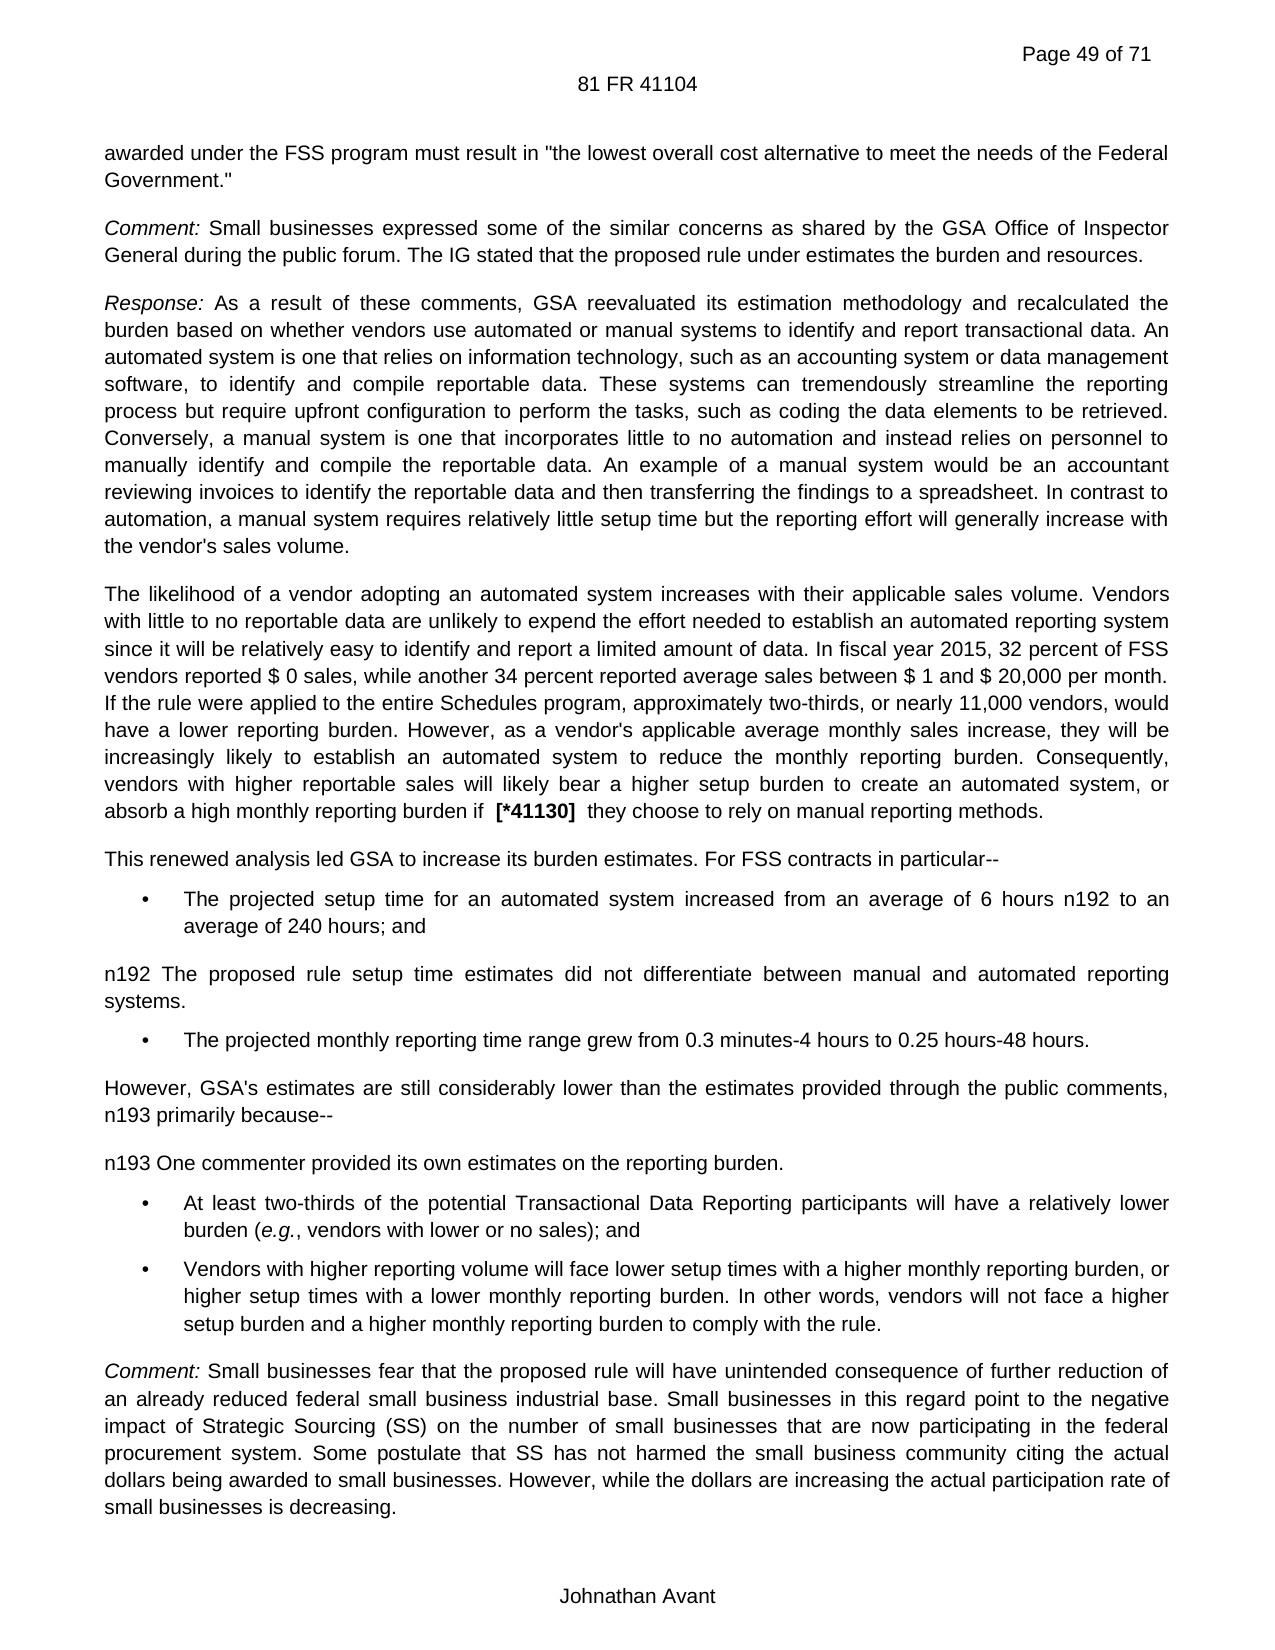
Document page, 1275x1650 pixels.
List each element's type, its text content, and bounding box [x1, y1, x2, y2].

text Comment: Small businesses expressed some of the similar concerns as shared by the GSA Office of Inspector General during the public forum. The IG stated that the proposed rule under estimates the burden and resources. [104, 212, 1171, 267]
list The projected setup time for an automated system increased from an average of 6 hours n192 to an average of 240 hours; and [142, 883, 1171, 937]
text This renewed analysis led GSA to increase its burden estimates. For FSS contracts in particular-- [104, 844, 1171, 871]
text Response: As a result of these comments, GSA reevaluated its estimation methodology and recalculated the burden based on whether vendors use automated or manual systems to identify and report transactional data. An automated system is one that relies on information technology, such as an accounting system or data management software, to identify and compile reportable data. These systems can tremendously streamline the reporting process but require upfront configuration to perform the tasks, such as coding the data elements to be retrieved. Conversely, a manual system is one that incorporates little to no automation and instead relies on personnel to manually identify and compile the reportable data. An example of a manual system would be an accountant reviewing invoices to identify the reportable data and then transferring the findings to a spreadsheet. In contrast to automation, a manual system requires relatively little setup time but the reporting effort will generally increase with the vendor's sales volume. [104, 287, 1171, 558]
text n193 One commenter provided its own estimates on the reporting burden. [104, 1148, 1171, 1175]
list The projected monthly reporting time range grew from 0.3 minutes-4 hours to 0.25 hours-48 hours. [142, 1025, 1171, 1052]
list Vendors with higher reporting volume will face lower setup times with a higher monthly reporting burden, or higher setup times with a lower monthly reporting burden. In other words, vendors will not face a higher setup burden and a higher monthly reporting burden to comply with the rule. [142, 1254, 1171, 1335]
text However, GSA's estimates are still considerably lower than the estimates provided through the public comments, n193 primarily because-- [104, 1073, 1171, 1127]
list At least two-thirds of the potential Transactional Data Reporting participants will have a relatively lower burden (e.g., vendors with lower or no sales); and [142, 1187, 1171, 1242]
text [104, 137, 1171, 192]
text n192 The proposed rule setup time estimates did not differentiate between manual and automated reporting systems. [104, 958, 1171, 1012]
text The likelihood of a vendor adopting an automated system increases with their applicable sales volume. Vendors with little to no reportable data are unlikely to expend the effort needed to establish an automated reporting system since it will be relatively easy to identify and report a limited amount of data. In fiscal year 2015, 32 percent of FSS vendors reported $ 0 sales, while another 34 percent reported average sales between $ 1 and $ 20,000 per month. If the rule were applied to the entire Schedules program, approximately two-thirds, or nearly 11,000 vendors, would have a lower reporting burden. However, as a vendor's applicable average monthly sales increase, they will be increasingly likely to establish an automated system to reduce the monthly reporting burden. Consequently, vendors with higher reportable sales will likely bear a higher setup burden to create an automated system, or absorb a high monthly reporting burden if [*41130] they choose to rely on manual reporting methods. [104, 579, 1171, 823]
text Comment: Small businesses fear that the proposed rule will have unintended consequence of further reduction of an already reduced federal small business industrial base. Small businesses in this regard point to the negative impact of Strategic Sourcing (SS) on the number of small businesses that are now participating in the federal procurement system. Some postulate that SS has not harmed the small business community citing the actual dollars being awarded to small businesses. However, while the dollars are increasing the actual participation rate of small businesses is decreasing. [104, 1356, 1171, 1519]
